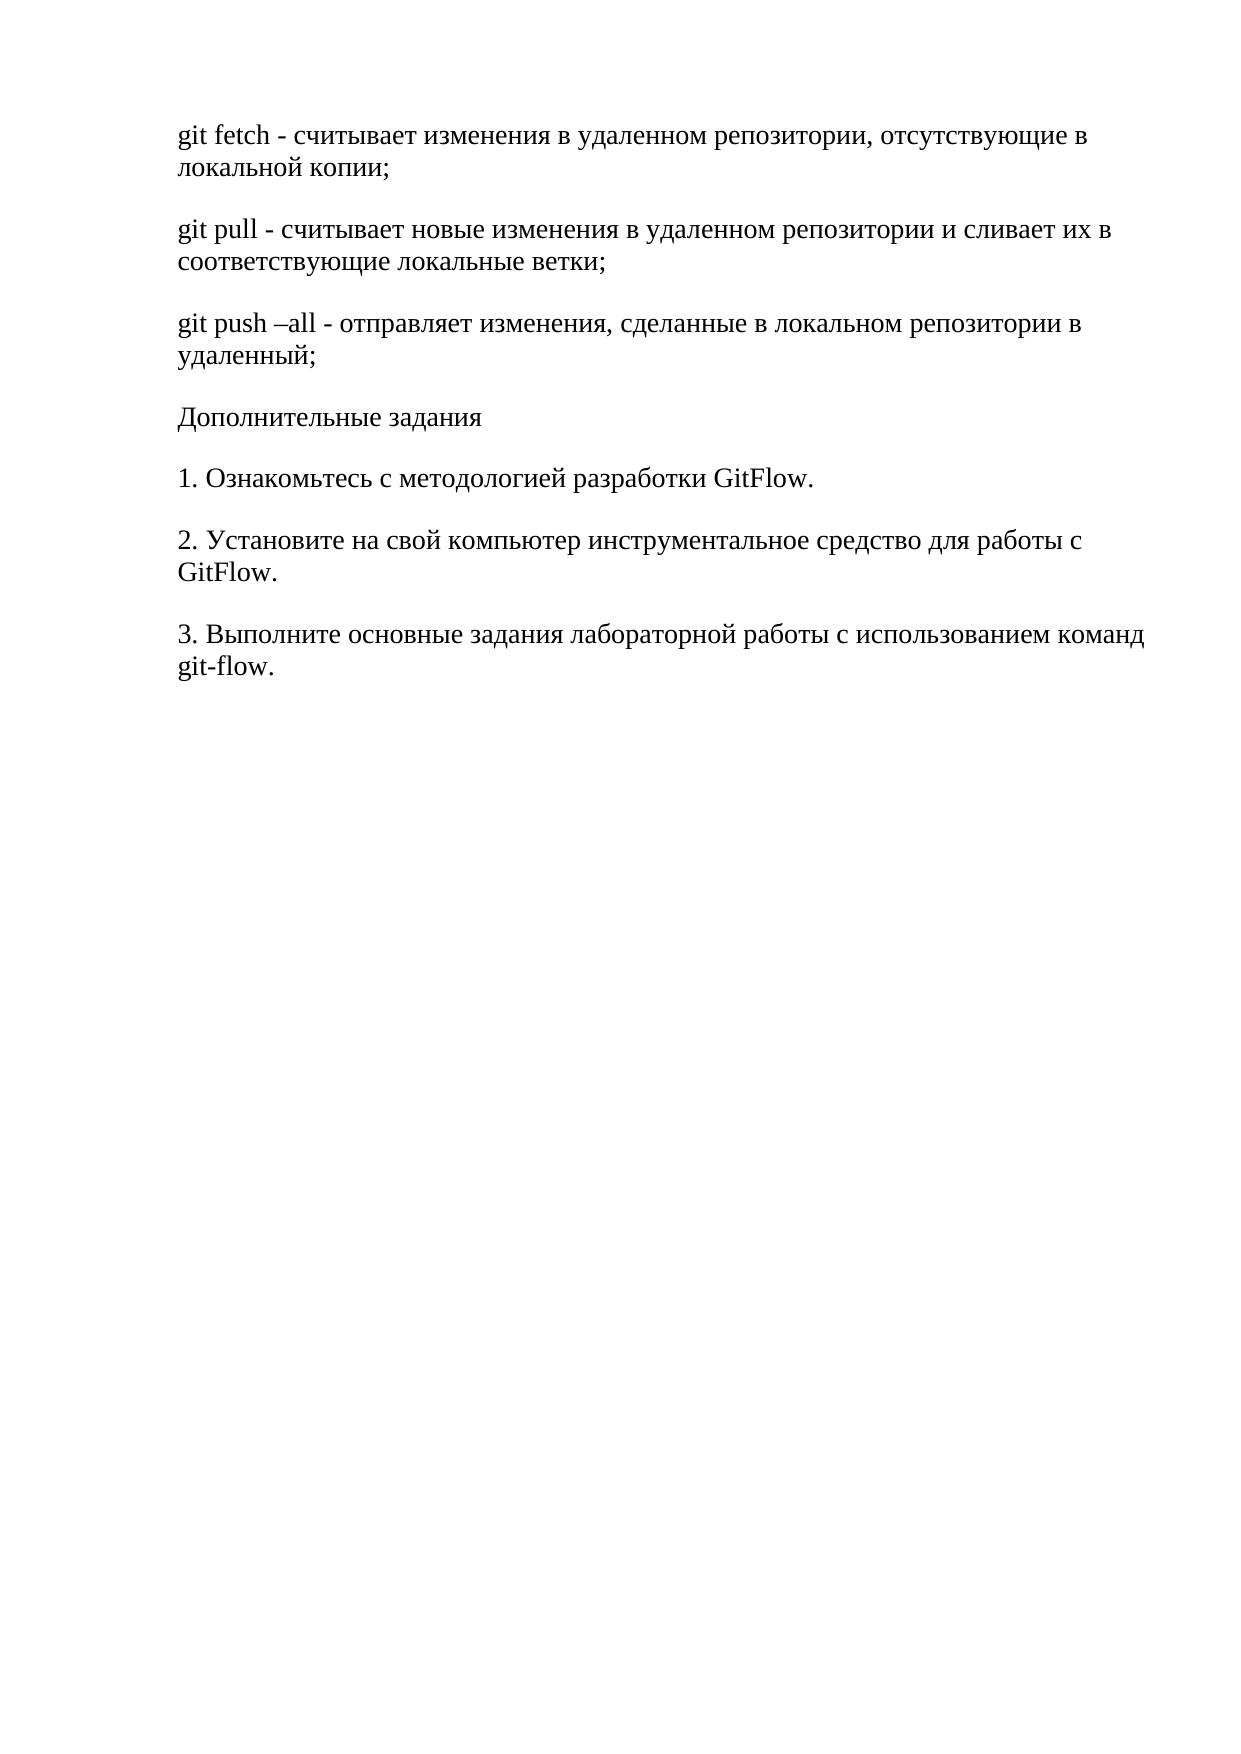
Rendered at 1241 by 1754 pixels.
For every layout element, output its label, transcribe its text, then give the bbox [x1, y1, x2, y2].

text git push –all - отправляет изменения, сделанные в локальном репозитории в удаленный; [177, 306, 1152, 371]
text Дополнительные задания [177, 400, 1152, 432]
text 3. Выполните основные задания лабораторной работы с использованием команд git-flow. [177, 617, 1152, 682]
text git fetch - считывает изменения в удаленном репозитории, отсутствующие в локальной копии; [177, 118, 1152, 183]
text git pull - считывает новые изменения в удаленном репозитории и сливает их в соответствующие локальные ветки; [177, 212, 1152, 277]
text 2. Установите на свой компьютер инструментальное средство для работы с GitFlow. [177, 523, 1152, 588]
text 1. Ознакомьтесь с методологией разработки GitFlow. [177, 462, 1152, 494]
